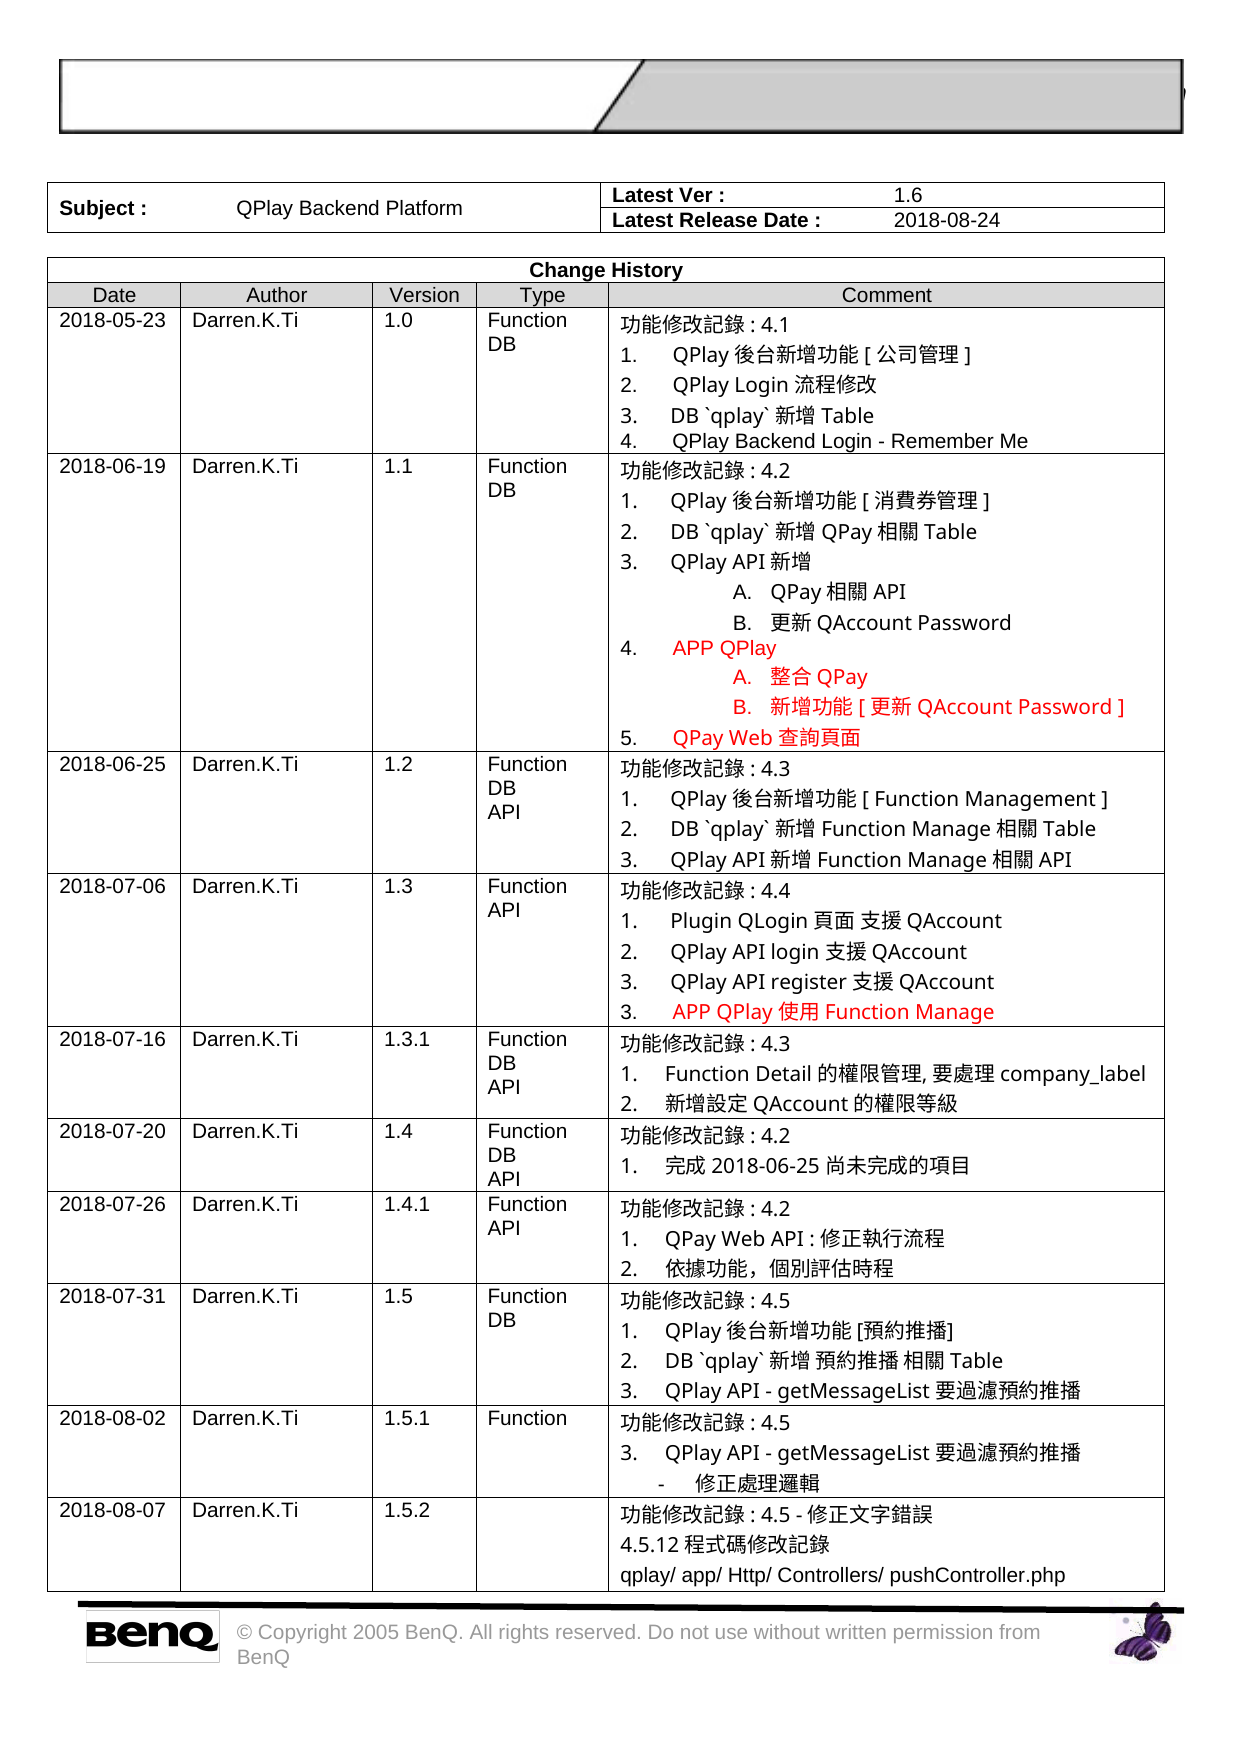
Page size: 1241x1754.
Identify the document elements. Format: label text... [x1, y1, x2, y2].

table_cell Darren.K.Ti [181, 1284, 372, 1405]
table_cell 2018-05-23 [48, 308, 180, 453]
table_cell Darren.K.Ti [181, 454, 372, 751]
table_cell Version [373, 283, 476, 307]
table_cell 2018-07-26 [48, 1192, 180, 1283]
table_cell Function [477, 1406, 608, 1497]
table_cell Function API [477, 1192, 608, 1283]
table_cell Darren.K.Ti [181, 1027, 372, 1118]
table_cell Function DB API [477, 1027, 608, 1118]
table_cell Darren.K.Ti [181, 1406, 372, 1497]
table_cell 1.4 [373, 1119, 476, 1191]
table_cell [477, 1498, 608, 1591]
table_cell 2018-08-24 [883, 208, 1164, 232]
table_cell 2018-07-16 [48, 1027, 180, 1118]
table_cell 功能修改記錄 : 4.5 1. QPlay 後台新增功能 [預約推播] 2. DB `qplay` 新增 預約推播 相關 Table 3. QPlay API - getMessageList 要過濾預約推播 [609, 1284, 1164, 1405]
table_cell 1.1 [373, 454, 476, 751]
table_cell 2018-07-31 [48, 1284, 180, 1405]
picture [59, 59, 1184, 134]
table_cell Author [181, 283, 372, 307]
table_cell Darren.K.Ti [181, 752, 372, 873]
table_cell Function API [477, 874, 608, 1026]
picture [1109, 1598, 1183, 1607]
table_cell Darren.K.Ti [181, 1192, 372, 1283]
table_cell Darren.K.Ti [181, 1119, 372, 1191]
table_cell 功能修改記錄 : 4.1 1. QPlay 後台新增功能 [ 公司管理 ] 2. QPlay Login 流程修改 3. DB `qplay` 新增 Table 4. QPlay Backend Login - Remember Me [609, 308, 1164, 453]
table_cell 2018-07-20 [48, 1119, 180, 1191]
table_cell 2018-06-19 [48, 454, 180, 751]
table_cell 1.3.1 [373, 1027, 476, 1118]
picture [1109, 1614, 1183, 1664]
table_cell Darren.K.Ti [181, 308, 372, 453]
table_cell 功能修改記錄 : 4.2 1. QPay Web API : 修正執行流程 2. 依據功能，個別評估時程 [609, 1192, 1164, 1283]
table_cell Darren.K.Ti [181, 1498, 372, 1591]
table_cell 2018-08-02 [48, 1406, 180, 1497]
table_cell Function DB [477, 1284, 608, 1405]
table_cell 2018-08-07 [48, 1498, 180, 1591]
table_cell 2018-06-25 [48, 752, 180, 873]
table_cell Function DB API [477, 752, 608, 873]
table_cell 功能修改記錄 : 4.2 1. 完成 2018-06-25 尚未完成的項目 [609, 1119, 1164, 1191]
table_cell 功能修改記錄 : 4.3 1. Function Detail 的權限管理, 要處理 company_label 2. 新增設定 QAccount 的權限等級 [609, 1027, 1164, 1118]
table_cell Date [48, 283, 180, 307]
table_cell Type [477, 283, 608, 307]
table_cell 功能修改記錄 : 4.2 1. QPlay 後台新增功能 [ 消費券管理 ] 2. DB `qplay` 新增 QPay 相關 Table 3. QPlay API 新增 QPay 相關 API 更新 QAccount Password 4. APP QPlay 整合 QPay 新增功能 [ 更新 QAccount Password ] 5. QPay Web 查詢頁面 [609, 454, 1164, 751]
table_cell 1.4.1 [373, 1192, 476, 1283]
table_cell Function DB API [477, 1119, 608, 1191]
table_cell 功能修改記錄 : 4.3 1. QPlay 後台新增功能 [ Function Management ] 2. DB `qplay` 新增 Function Manage 相關 Table 3. QPlay API 新增 Function Manage 相關 API [609, 752, 1164, 873]
table_cell 1.2 [373, 752, 476, 873]
table_cell 功能修改記錄 : 4.5 3. QPlay API - getMessageList 要過濾預約推播 修正處理邏輯 [609, 1406, 1164, 1497]
table_cell 功能修改記錄 : 4.4 1. Plugin QLogin 頁面 支援 QAccount 2. QPlay API login 支援 QAccount 3. QPlay API register 支援 QAccount 3. APP QPlay 使用 Function Manage [609, 874, 1164, 1026]
table_cell Darren.K.Ti [181, 874, 372, 1026]
table_cell 2018-07-06 [48, 874, 180, 1026]
table_header Subject : [48, 183, 225, 232]
table_cell 1.3 [373, 874, 476, 1026]
table_cell Comment [609, 283, 1164, 307]
table_cell 1.5 [373, 1284, 476, 1405]
table_header Latest Ver : [601, 183, 882, 207]
table_cell Latest Release Date : [601, 208, 882, 232]
table_cell Function DB [477, 454, 608, 751]
table_cell 1.5.2 [373, 1498, 476, 1591]
table_cell 1.5.1 [373, 1406, 476, 1497]
table_cell Function DB [477, 308, 608, 453]
table_cell 1.0 [373, 308, 476, 453]
table_header QPlay Backend Platform [225, 183, 600, 232]
table_header 1.6 [883, 183, 1164, 207]
table_header Change History [48, 258, 1164, 282]
picture [77, 1607, 228, 1666]
